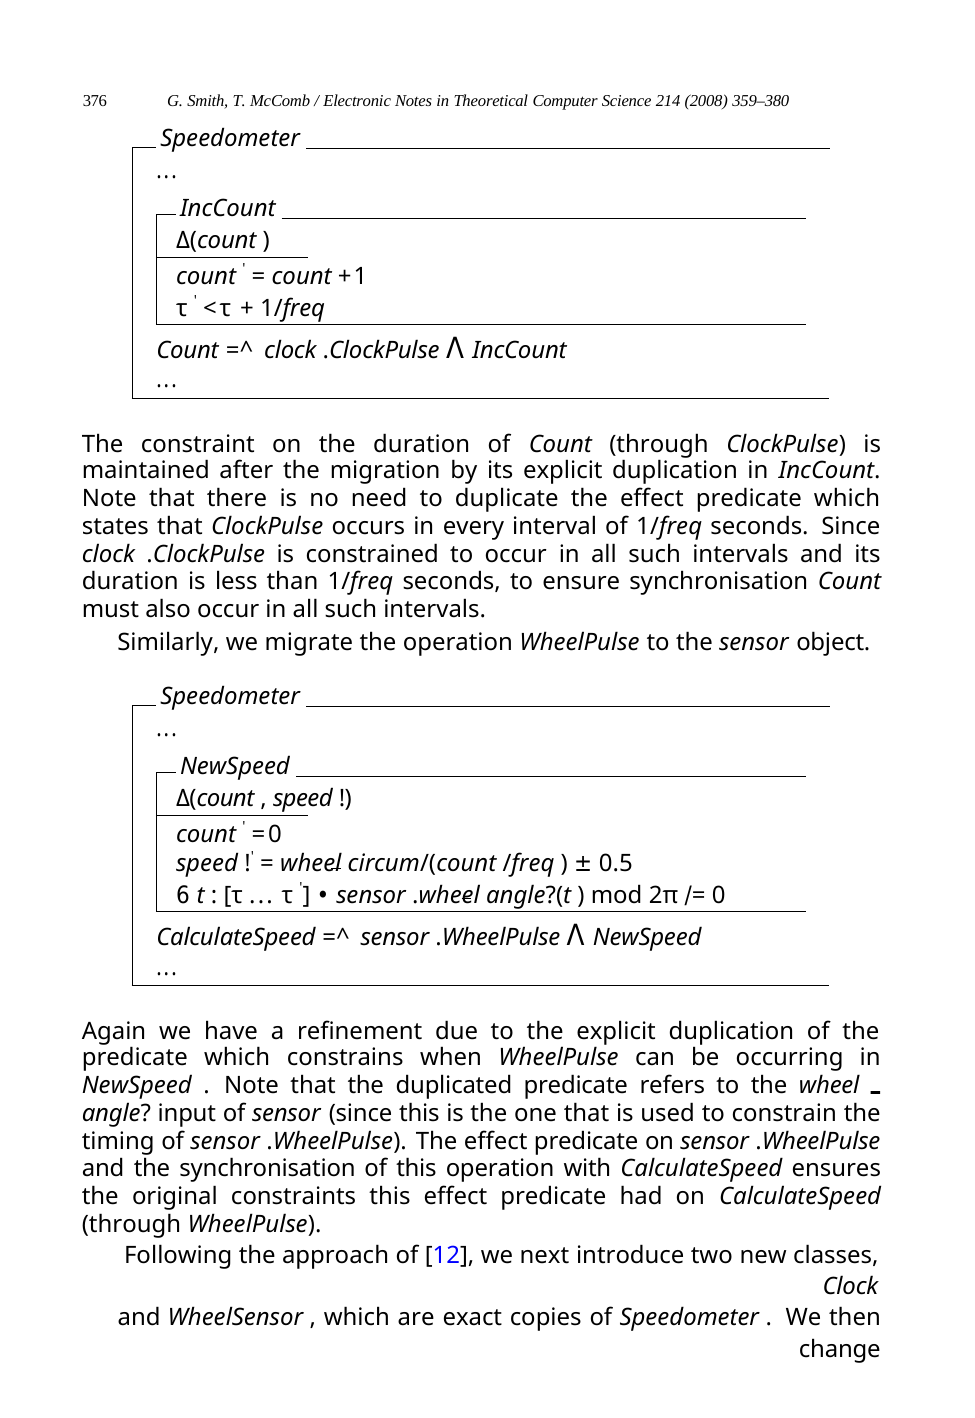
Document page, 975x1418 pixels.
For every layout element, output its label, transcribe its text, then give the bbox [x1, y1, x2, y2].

text Again we have a refinement due to the explicit duplication of the predicate which constrains when WheelPulse can be occurring in NewSpeed . Note that the duplicated predicate refers to the wheel angle? input of sensor (since this is the one that is used to constrain the timing of sensor .WheelPulse). The effect predicate on sensor .WheelPulse and the synchronisation of this operation with CalculateSpeed ensures the original constraints this effect predicate had on CalculateSpeed (through WheelPulse). [82, 1017, 881, 1239]
text The constraint on the duration of Count (through ClockPulse) is maintained after the migration by its explicit duplication in IncCount. Note that there is no need to duplicate the effect predicate which states that ClockPulse occurs in every interval of 1/freq seconds. Since clock .ClockPulse is constrained to occur in all such intervals and its duration is less than 1/freq seconds, to ensure synchronisation Count must also occur in all such intervals. [82, 430, 881, 624]
text Similarly, we migrate the operation WheelPulse to the sensor object. [117, 624, 904, 657]
text and WheelSensor , which are exact copies of Speedometer . We then change [71, 1300, 881, 1364]
text Speedometer [160, 121, 904, 153]
text Speedometer [160, 679, 904, 711]
text Following the approach of [12], we next introduce two new classes, Clock [71, 1239, 878, 1300]
